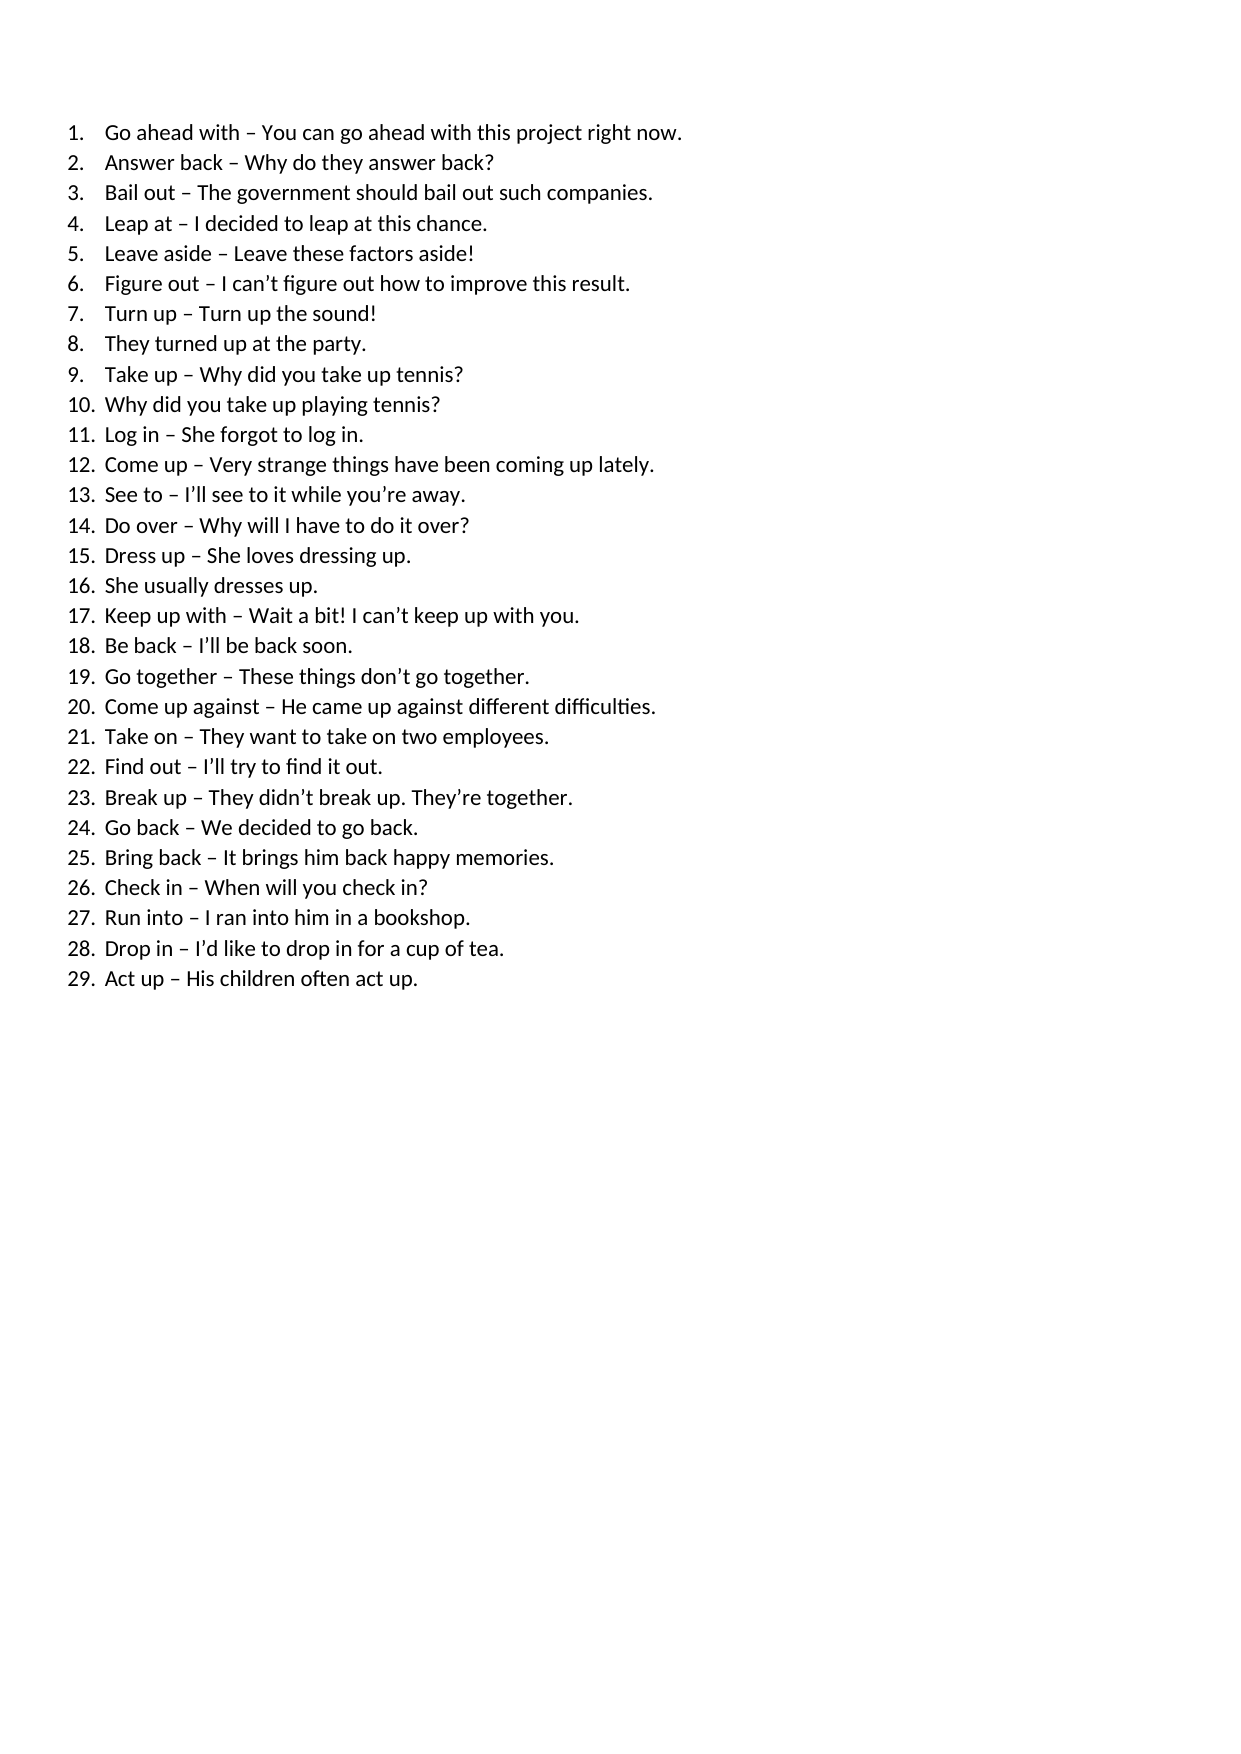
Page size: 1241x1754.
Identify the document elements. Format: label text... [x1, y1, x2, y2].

list Turn up – Turn up the sound! [67, 299, 1152, 327]
list Find out – I’ll try to find it out. [67, 752, 1152, 781]
list Do over – Why will I have to do it over? [67, 511, 1152, 539]
list Go ahead with – You can go ahead with this project right now. [67, 118, 1152, 146]
list Go back – We decided to go back. [67, 813, 1152, 841]
list Bail out – The government should bail out such companies. [67, 178, 1152, 207]
list Leave aside – Leave these factors aside! [67, 239, 1152, 267]
list Answer back – Why do they answer back? [67, 148, 1152, 176]
list They turned up at the party. [67, 329, 1152, 358]
list Bring back – It brings him back happy memories. [67, 843, 1152, 871]
list Log in – She forgot to log in. [67, 420, 1152, 448]
list Act up – His children often act up. [67, 964, 1152, 992]
list Keep up with – Wait a bit! I can’t keep up with you. [67, 601, 1152, 629]
list Drop in – I’d like to drop in for a cup of tea. [67, 934, 1152, 962]
list Dress up – She loves dressing up. [67, 541, 1152, 569]
list Take up – Why did you take up tennis? [67, 360, 1152, 388]
list Run into – I ran into him in a bookshop. [67, 903, 1152, 932]
list See to – I’ll see to it while you’re away. [67, 481, 1152, 509]
list Be back – I’ll be back soon. [67, 632, 1152, 660]
list Figure out – I can’t figure out how to improve this result. [67, 269, 1152, 297]
list Why did you take up playing tennis? [67, 390, 1152, 418]
list Take on – They want to take on two employees. [67, 722, 1152, 750]
list Leap at – I decided to leap at this chance. [67, 209, 1152, 237]
list Come up against – He came up against different difficulties. [67, 692, 1152, 720]
list Come up – Very strange things have been coming up lately. [67, 450, 1152, 478]
list Break up – They didn’t break up. They’re together. [67, 783, 1152, 811]
list She usually dresses up. [67, 571, 1152, 599]
list Check in – When will you check in? [67, 873, 1152, 901]
list Go together – These things don’t go together. [67, 662, 1152, 690]
